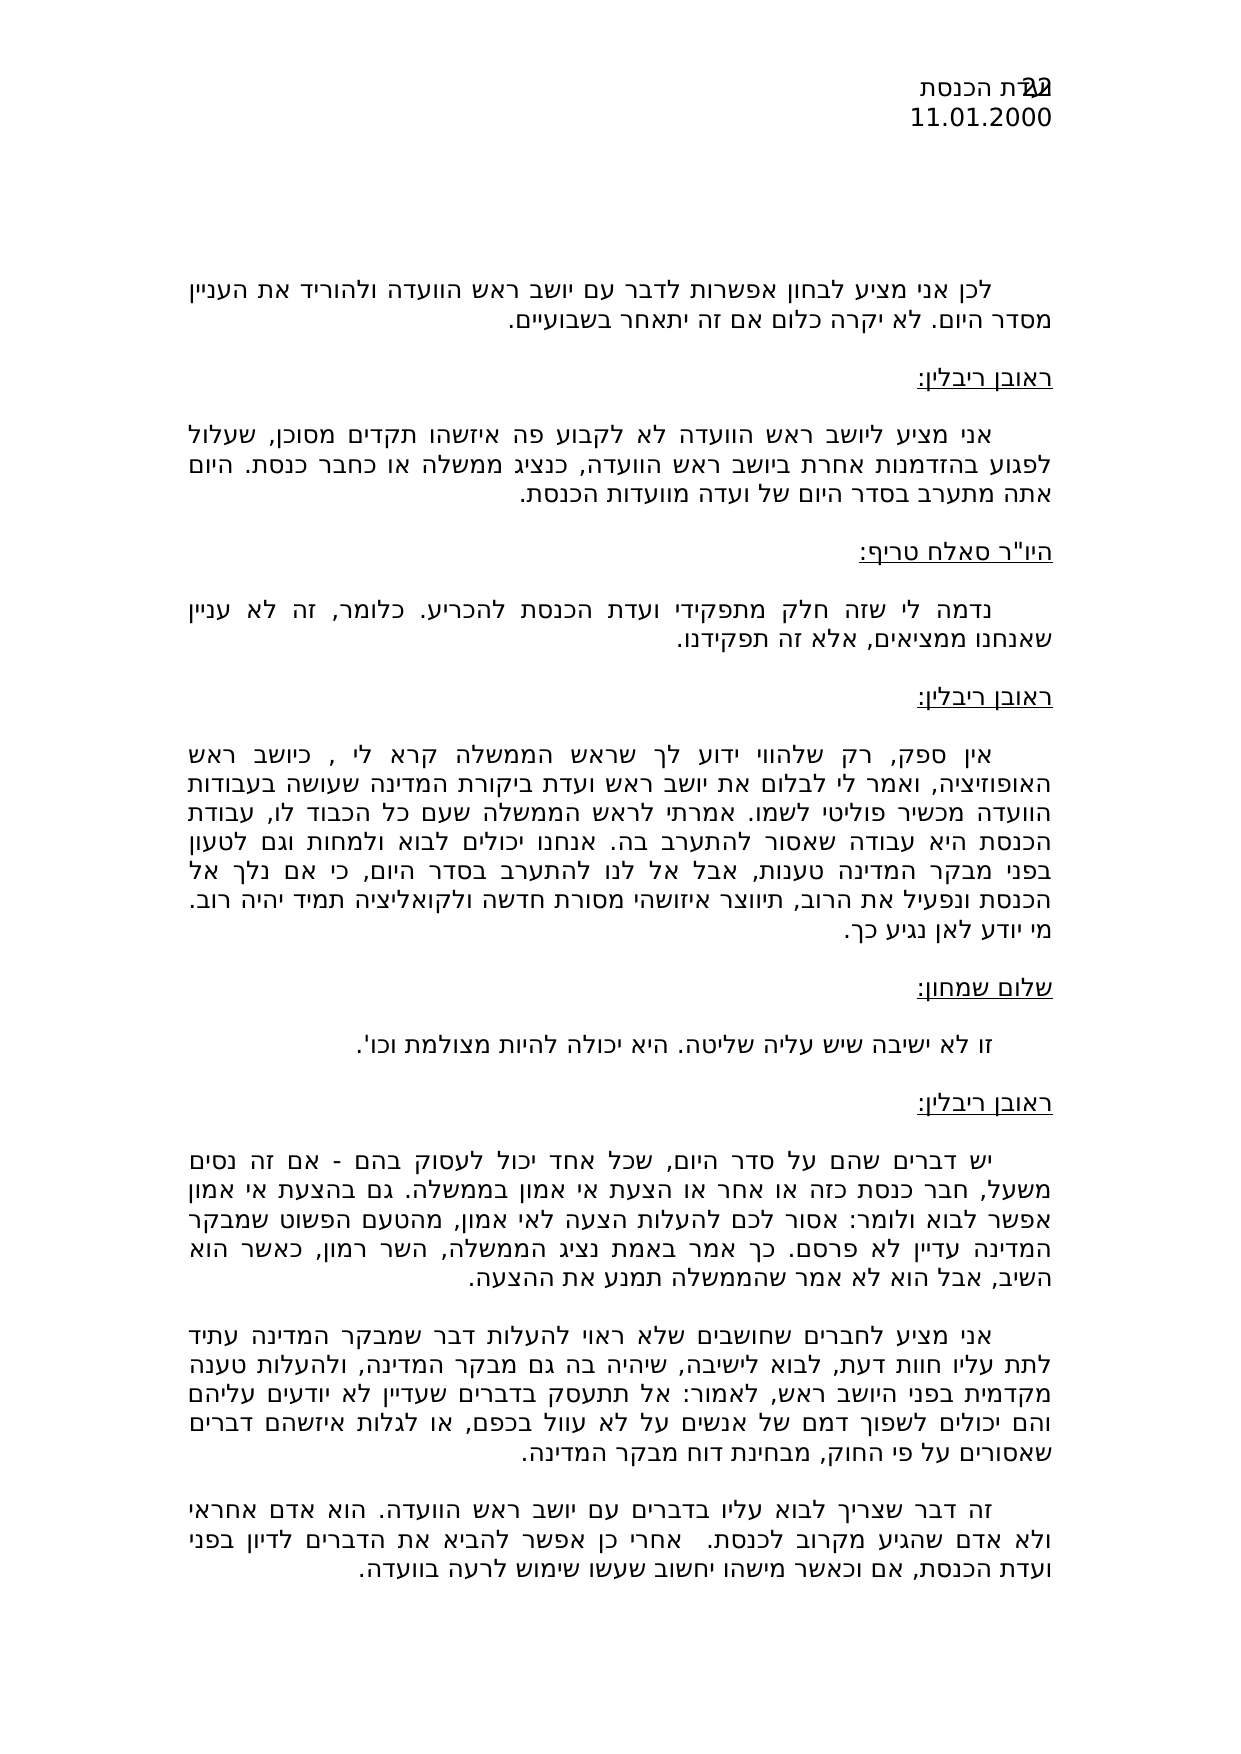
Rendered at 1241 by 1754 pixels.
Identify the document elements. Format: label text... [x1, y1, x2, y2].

text שלום שמחון: [187, 973, 1053, 1002]
text זה דבר שצריך לבוא עליו בדברים עם יושב ראש הוועדה. הוא אדם אחראי ולא אדם שהגיע מקרוב לכנסת. אחרי כן אפשר להביא את הדברים לדיון בפני ועדת הכנסת, אם וכאשר מישהו יחשוב שעשו שימוש לרעה בוועדה. [187, 1496, 1053, 1583]
text ראובן ריבלין: [187, 363, 1053, 392]
text היו"ר סאלח טריף: [187, 537, 1053, 566]
text זו לא ישיבה שיש עליה שליטה. היא יכולה להיות מצולמת וכו'. [187, 1031, 1053, 1060]
text אני מציע לחברים שחושבים שלא ראוי להעלות דבר שמבקר המדינה עתיד לתת עליו חוות דעת, לבוא לישיבה, שיהיה בה גם מבקר המדינה, ולהעלות טענה מקדמית בפני היושב ראש, לאמור: אל תתעסק בדברים שעדיין לא יודעים עליהם והם יכולים לשפוך דמם של אנשים על לא עוול בכפם, או לגלות איזשהם דברים שאסורים על פי החוק, מבחינת דוח מבקר המדינה. [187, 1321, 1053, 1467]
text יש דברים שהם על סדר היום, שכל אחד יכול לעסוק בהם - אם זה נסים משעל, חבר כנסת כזה או אחר או הצעת אי אמון בממשלה. גם בהצעת אי אמון אפשר לבוא ולומר: אסור לכם להעלות הצעה לאי אמון, מהטעם הפשוט שמבקר המדינה עדיין לא פרסם. כך אמר באמת נציג הממשלה, השר רמון, כאשר הוא השיב, אבל הוא לא אמר שהממשלה תמנע את ההצעה. [187, 1146, 1053, 1292]
text אני מציע ליושב ראש הוועדה לא לקבוע פה איזשהו תקדים מסוכן, שעלול לפגוע בהזדמנות אחרת ביושב ראש הוועדה, כנציג ממשלה או כחבר כנסת. היום אתה מתערב בסדר היום של ועדה מוועדות הכנסת. [187, 421, 1053, 508]
text לכן אני מציע לבחון אפשרות לדבר עם יושב ראש הוועדה ולהוריד את העניין מסדר היום. לא יקרה כלום אם זה יתאחר בשבועיים. [187, 276, 1053, 334]
text ראובן ריבלין: [187, 1088, 1053, 1118]
text נדמה לי שזה חלק מתפקידי ועדת הכנסת להכריע. כלומר, זה לא עניין שאנחנו ממציאים, אלא זה תפקידנו. [187, 595, 1053, 653]
text ראובן ריבלין: [187, 682, 1053, 711]
text אין ספק, רק שלהווי ידוע לך שראש הממשלה קרא לי , כיושב ראש האופוזיציה, ואמר לי לבלום את יושב ראש ועדת ביקורת המדינה שעושה בעבודות הוועדה מכשיר פוליטי לשמו. אמרתי לראש הממשלה שעם כל הכבוד לו, עבודת הכנסת היא עבודה שאסור להתערב בה. אנחנו יכולים לבוא ולמחות וגם לטעון בפני מבקר המדינה טענות, אבל אל לנו להתערב בסדר היום, כי אם נלך אל הכנסת ונפעיל את הרוב, תיווצר איזושהי מסורת חדשה ולקואליציה תמיד יהיה רוב. מי יודע לאן נגיע כך. [187, 740, 1053, 944]
